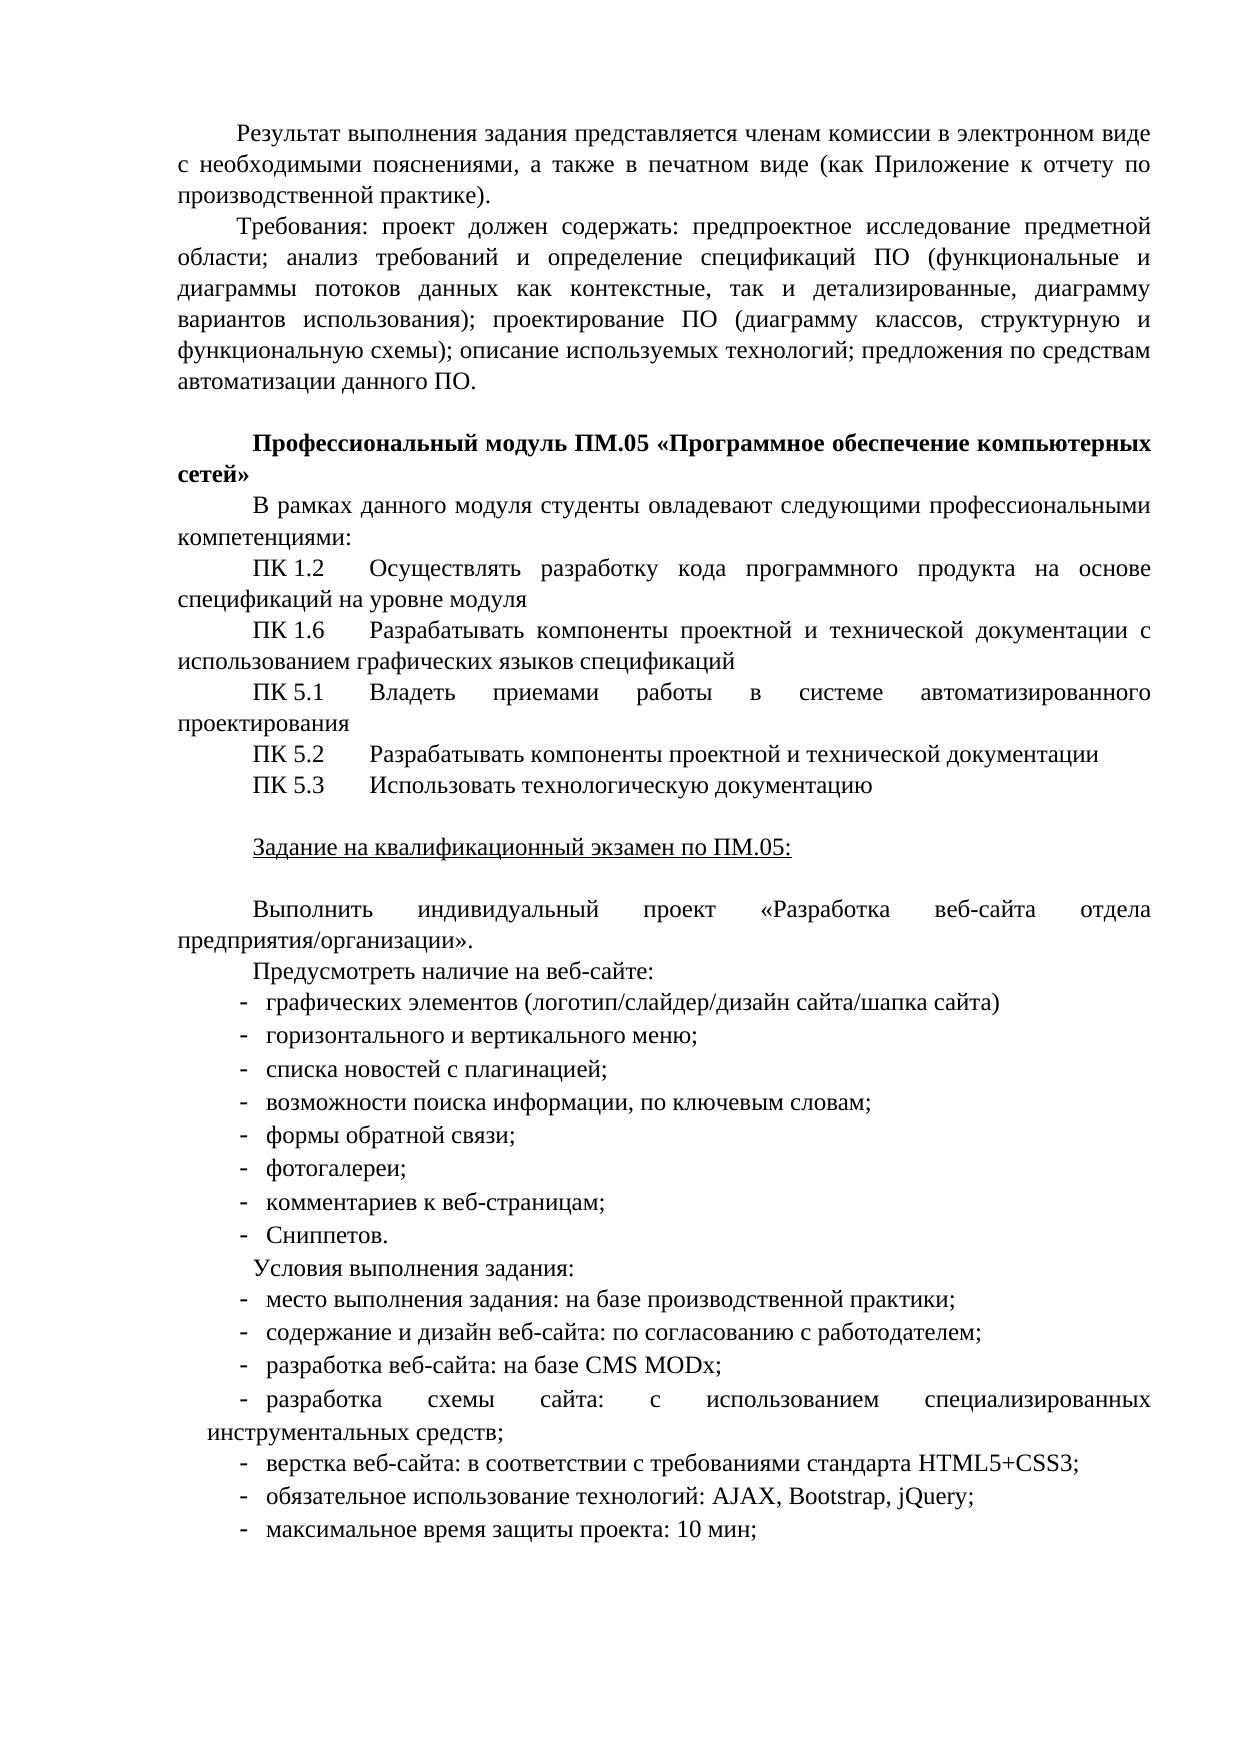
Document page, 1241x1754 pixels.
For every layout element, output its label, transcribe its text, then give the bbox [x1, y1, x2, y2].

text Результат выполнения задания представляется членам комиссии в электронном виде с необходимыми пояснениями, а также в печатном виде (как Приложение к отчету по производственной практике). [177, 118, 1152, 209]
list формы обратной связи; [236, 1120, 1152, 1151]
text ПК 1.2 Осуществлять разработку кода программного продукта на основе спецификаций на уровне модуля [177, 553, 1152, 612]
text Профессиональный модуль ПМ.05 «Программное обеспечение компьютерных сетей» [177, 428, 1152, 488]
text В рамках данного модуля студенты овладевают следующими профессиональными компетенциями: [177, 491, 1152, 550]
text ПК 5.2 Разрабатывать компоненты проектной и технической документации [177, 739, 1152, 768]
list обязательное использование технологий: AJAX, Bootstrap, jQuery; [207, 1481, 1152, 1512]
list разработка веб-сайта: на базе CMS MODx; [207, 1351, 1152, 1381]
list Сниппетов. [236, 1220, 1152, 1251]
list горизонтального и вертикального меню; [236, 1021, 1152, 1051]
text Требования: проект должен содержать: предпроектное исследование предметной области; анализ требований и определение спецификаций ПО (функциональные и диаграммы потоков данных как контекстные, так и детализированные, диаграмму вариантов использования); проектирование ПО (диаграмму классов, структурную и функциональную схемы); описание используемых технологий; предложения по средствам автоматизации данного ПО. [177, 211, 1152, 395]
list максимальное время защиты проекта: 10 мин; [207, 1514, 1152, 1545]
list место выполнения задания: на базе производственной практики; [207, 1284, 1152, 1315]
list разработка схемы сайта: с использованием специализированных инструментальных средств; [207, 1384, 1152, 1446]
text Предусмотреть наличие на веб-сайте: [177, 956, 1152, 985]
text ПК 1.6 Разрабатывать компоненты проектной и технической документации с использованием графических языков спецификаций [177, 615, 1152, 674]
text Условия выполнения задания: [177, 1253, 1152, 1282]
text Выполнить индивидуальный проект «Разработка веб-сайта отдела предприятия/организации». [177, 894, 1152, 954]
list списка новостей с плагинацией; [236, 1054, 1152, 1084]
list графических элементов (логотип/слайдер/дизайн сайта/шапка сайта) [236, 987, 1152, 1018]
text ПК 5.3 Использовать технологическую документацию [177, 770, 1152, 799]
list комментариев к веб-страницам; [236, 1187, 1152, 1217]
list фотогалереи; [236, 1153, 1152, 1184]
text Задание на квалификационный экзамен по ПМ.05: [177, 832, 1152, 861]
text ПК 5.1 Владеть приемами работы в системе автоматизированного проектирования [177, 677, 1152, 737]
list возможности поиска информации, по ключевым словам; [236, 1087, 1152, 1118]
list содержание и дизайн веб-сайта: по согласованию с работодателем; [207, 1317, 1152, 1348]
list верстка веб-сайта: в соответствии с требованиями стандарта HTML5+CSS3; [207, 1448, 1152, 1479]
